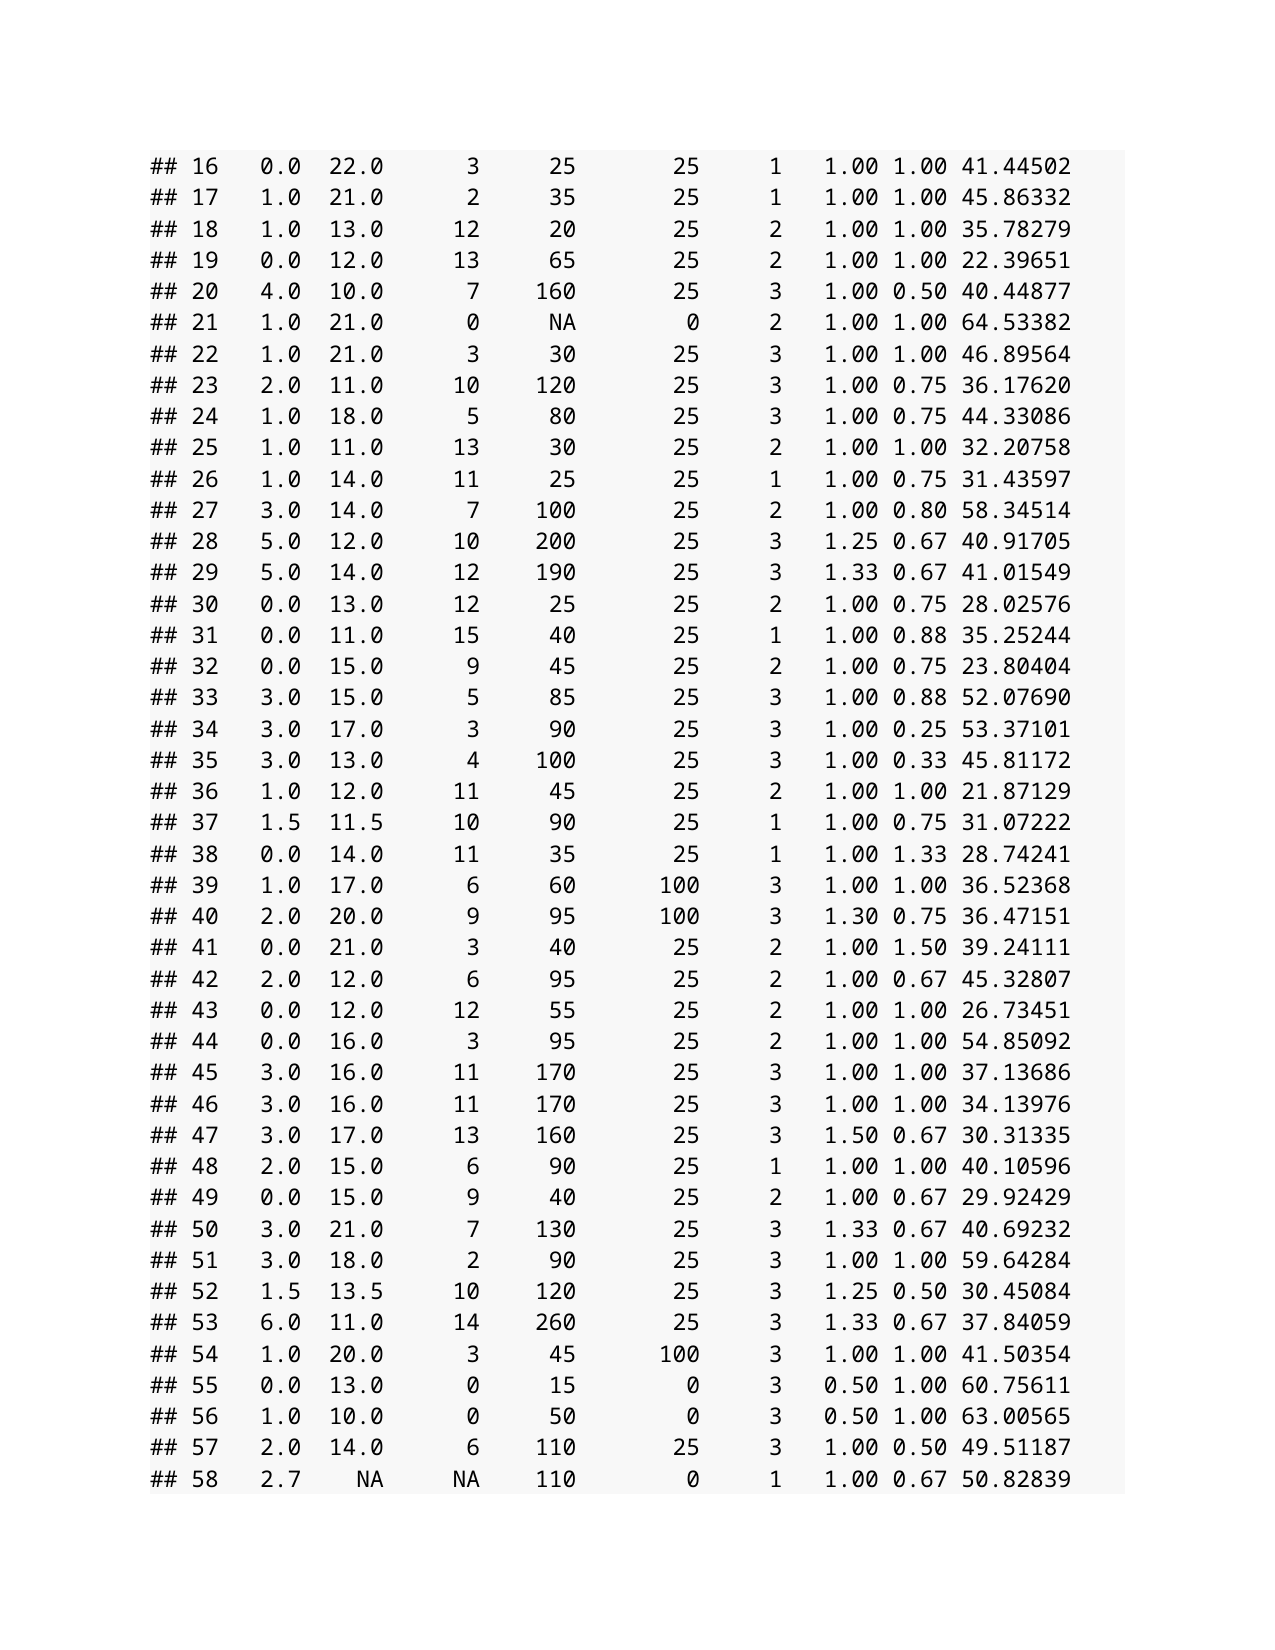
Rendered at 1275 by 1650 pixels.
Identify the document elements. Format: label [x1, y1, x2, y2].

text [150, 150, 1125, 1494]
